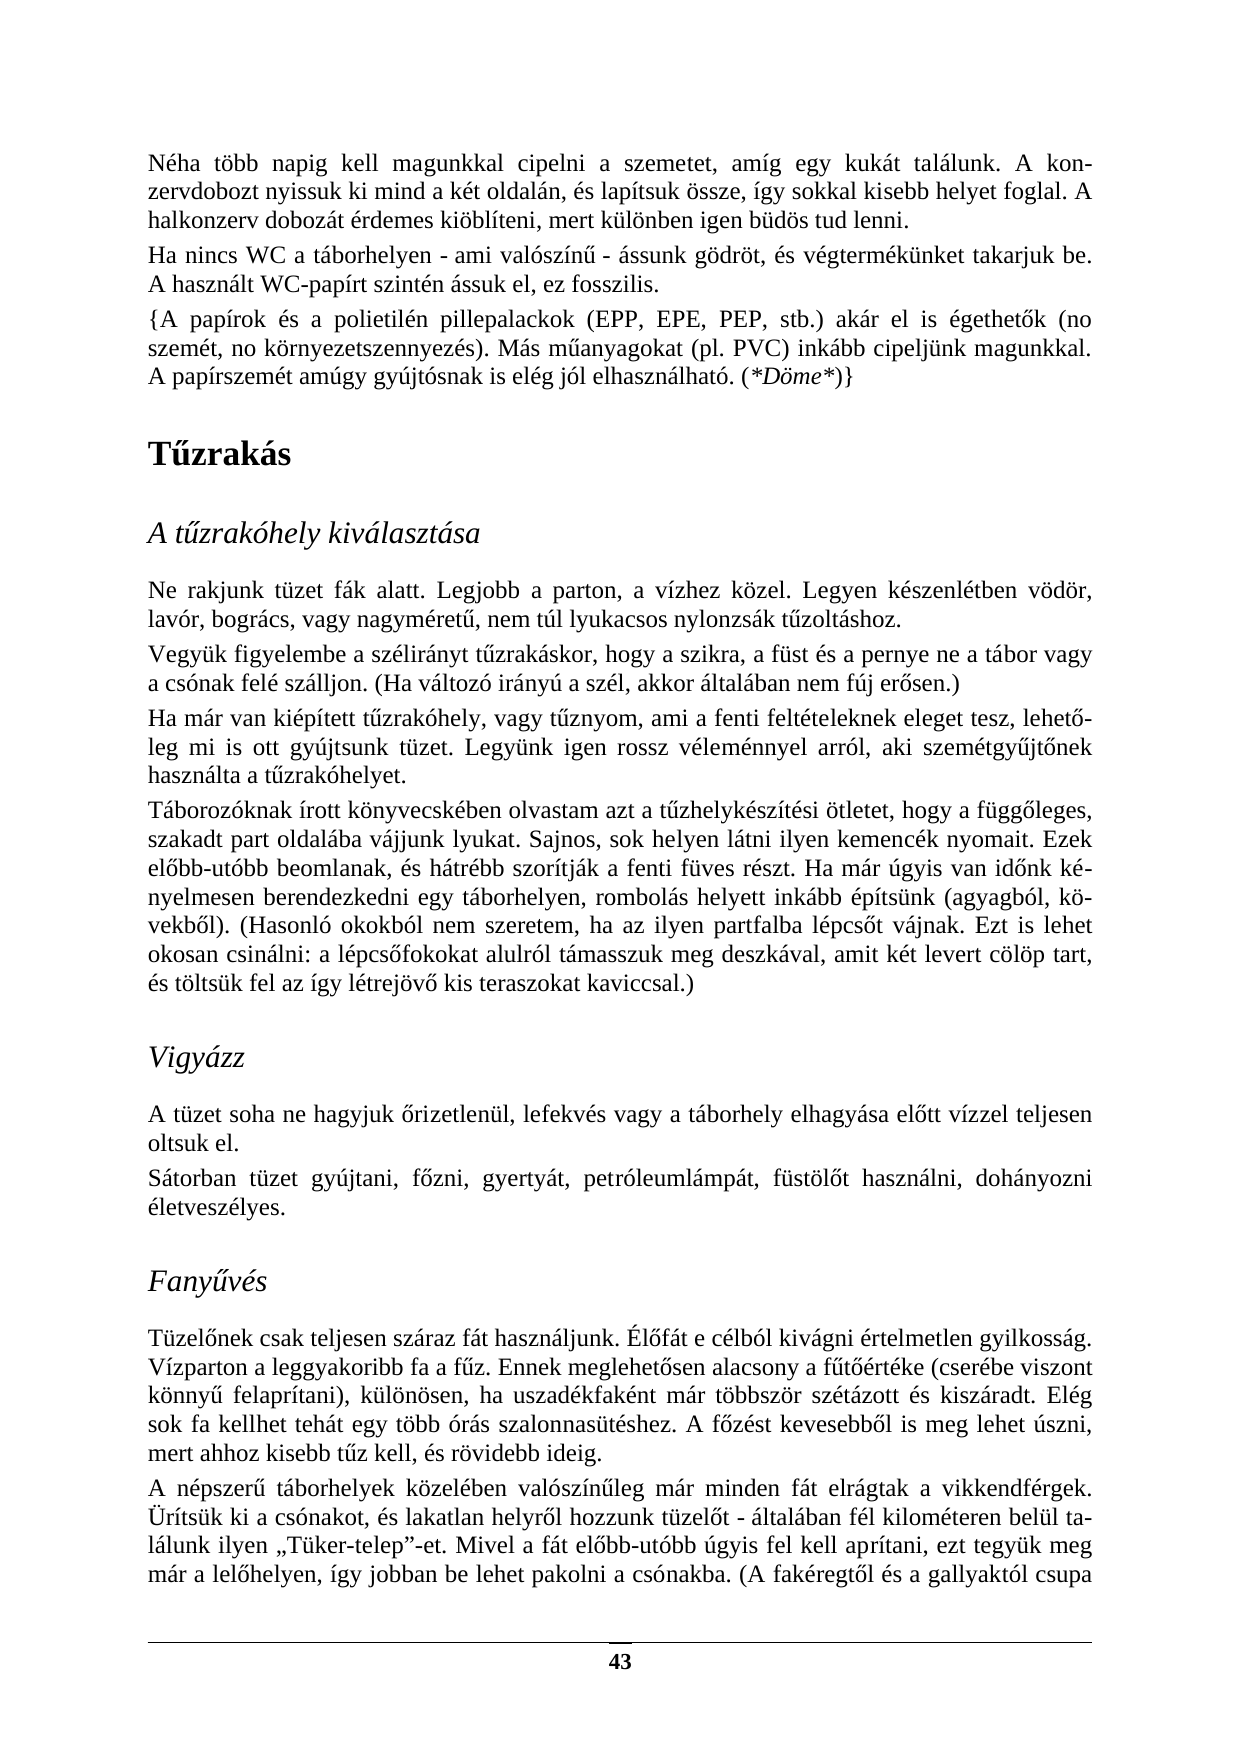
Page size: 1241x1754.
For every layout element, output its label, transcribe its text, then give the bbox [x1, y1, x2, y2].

subtitle A tűzrakóhely kiválasztása [148, 514, 1092, 550]
text Vegyük figyelembe a szélirányt tűzrakáskor, hogy a szikra, a füst és a pernye ne a tábor vagy a csónak felé szálljon. (Ha változó irányú a szél, akkor általában nem fúj erősen.) [148, 639, 1092, 697]
text Sátorban tüzet gyújtani, főzni, gyertyát, petróleumlámpát, füstölőt használni, dohányozni életveszélyes. [148, 1163, 1092, 1220]
text Ha már van kiépített tűzrakóhely, vagy tűznyom, ami a fenti feltételeknek eleget tesz, lehetőleg mi is ott gyújtsunk tüzet. Legyünk igen rossz véleménnyel arról, aki szemétgyűjtőnek használta a tűzrakóhelyet. [148, 703, 1092, 789]
text {A papírok és a polietilén pillepalackok (EPP, EPE, PEP, stb.) akár el is égethetők (no szemét, no környezetszennyezés). Más műanyagokat (pl. PVC) inkább cipeljünk magunkkal. A papírszemét amúgy gyújtósnak is elég jól elhasználható. (*Döme*)} [148, 304, 1092, 390]
subtitle Vigyázz [148, 1038, 1092, 1074]
text Ha nincs WC a táborhelyen - ami valószínű - ássunk gödröt, és végtermékünket takarjuk be. A használt WC-papírt szintén ássuk el, ez fosszilis. [148, 240, 1092, 298]
text A tüzet soha ne hagyjuk őrizetlenül, lefekvés vagy a táborhely elhagyása előtt vízzel teljesen oltsuk el. [148, 1099, 1092, 1157]
text Néha több napig kell magunkkal cipelni a szemetet, amíg egy kukát találunk. A konzervdobozt nyissuk ki mind a két oldalán, és lapítsuk össze, így sokkal kisebb helyet foglal. A halkonzerv dobozát érdemes kiöblíteni, mert különben igen büdös tud lenni. [148, 148, 1092, 234]
text Tüzelőnek csak teljesen száraz fát használjunk. Élőfát e célból kivágni értelmetlen gyilkosság. Vízparton a leggyakoribb fa a fűz. Ennek meglehetősen alacsony a fűtőértéke (cserébe viszont könnyű felaprítani), különösen, ha uszadékfaként már többször szétázott és kiszáradt. Elég sok fa kellhet tehát egy több órás szalonnasütéshez. A főzést kevesebből is meg lehet úszni, mert ahhoz kisebb tűz kell, és rövidebb ideig. [148, 1323, 1092, 1467]
text Ne rakjunk tüzet fák alatt. Legjobb a parton, a vízhez közel. Legyen készenlétben vödör, lavór, bogrács, vagy nagyméretű, nem túl lyukacsos nylonzsák tűzoltáshoz. [148, 575, 1092, 633]
subtitle Tűzrakás [148, 432, 1092, 473]
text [148, 1473, 1092, 1588]
text Táborozóknak írott könyvecskében olvastam azt a tűzhelykészítési ötletet, hogy a függőleges, szakadt part oldalába vájjunk lyukat. Sajnos, sok helyen látni ilyen kemencék nyomait. Ezek előbb-utóbb beomlanak, és hátrébb szorítják a fenti füves részt. Ha már úgyis van időnk kényelmesen berendezkedni egy táborhelyen, rombolás helyett inkább építsünk (agyagból, kövekből). (Hasonló okokból nem szeretem, ha az ilyen partfalba lépcsőt vájnak. Ezt is lehet okosan csinálni: a lépcsőfokokat alulról támasszuk meg deszkával, amit két levert cölöp tart, és töltsük fel az így létrejövő kis teraszokat kaviccsal.) [148, 795, 1092, 997]
subtitle Fanyűvés [148, 1262, 1092, 1298]
